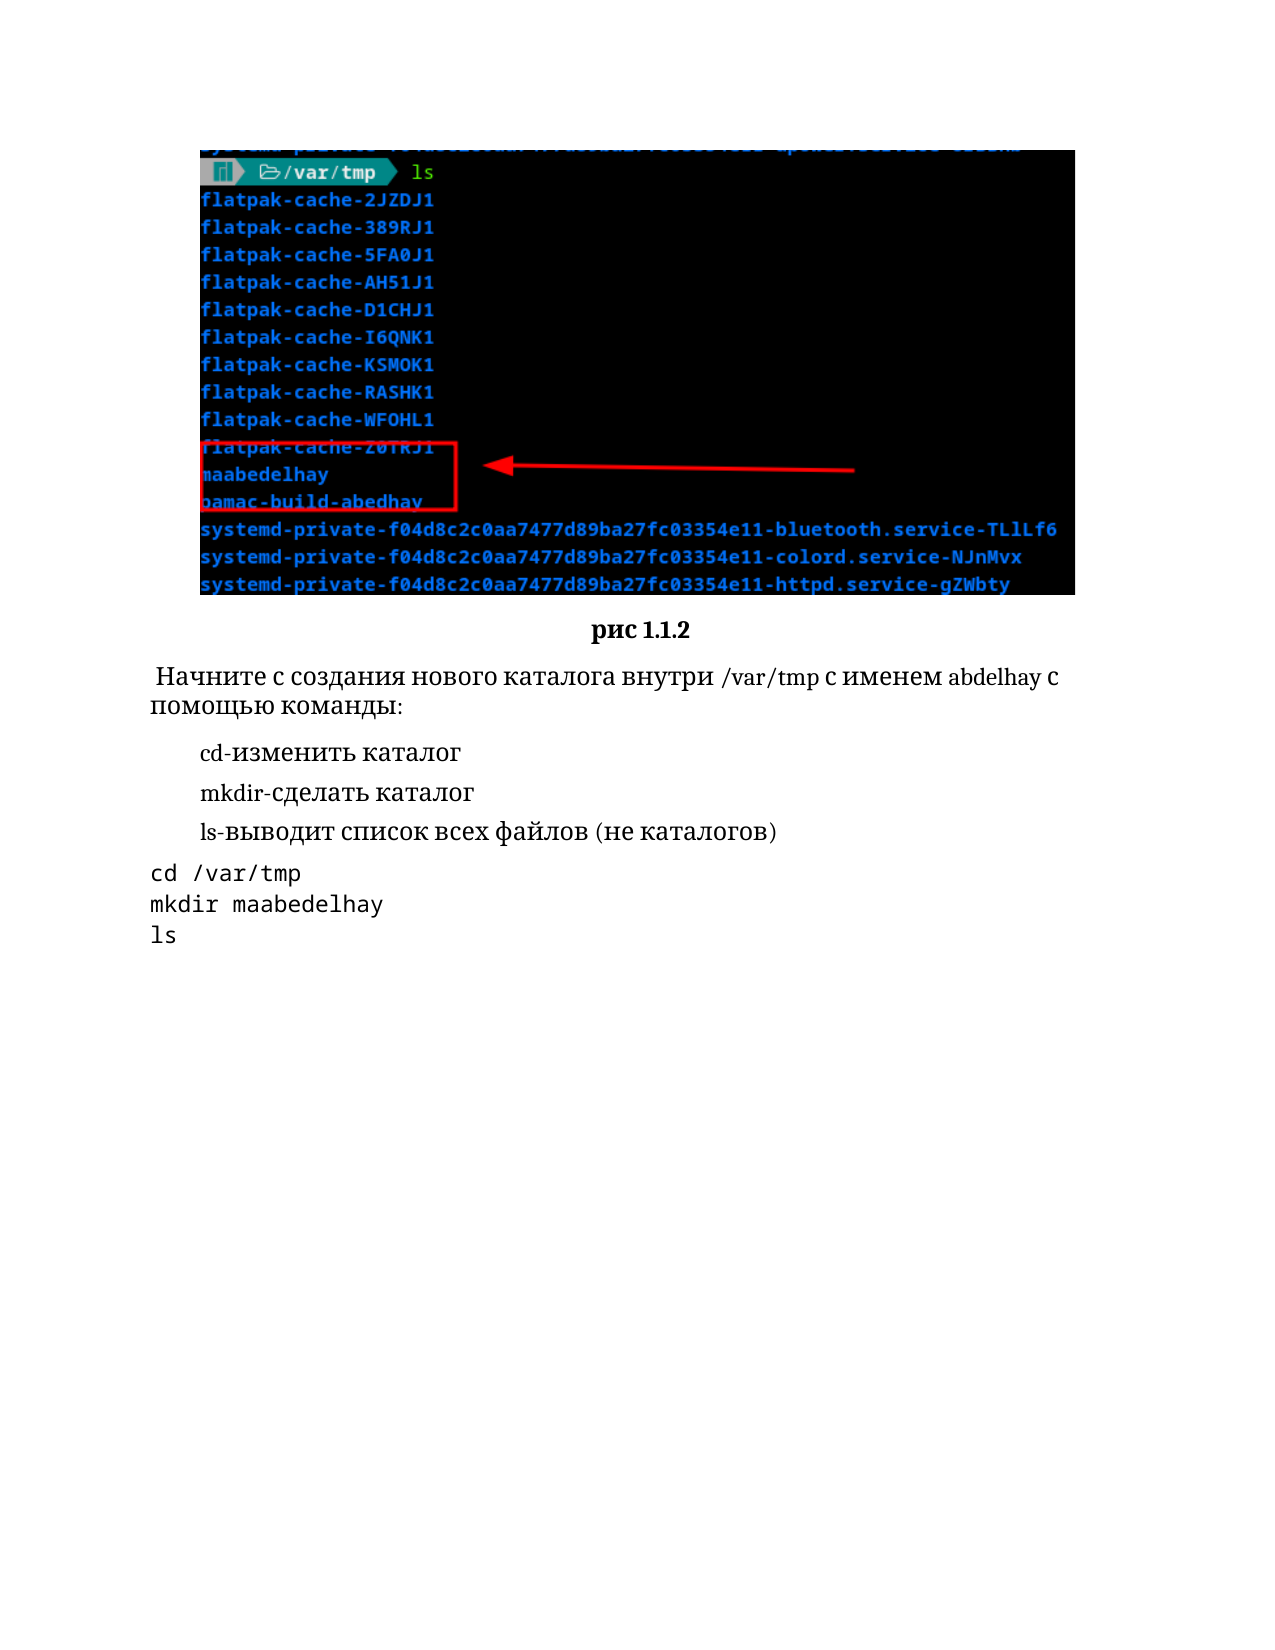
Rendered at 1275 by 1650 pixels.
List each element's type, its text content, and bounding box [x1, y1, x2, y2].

text рис 1.1.2 [150, 616, 1125, 644]
text Начните с создания нового каталога внутри /var/tmp с именем abdelhay с помощью команды: [150, 663, 1125, 721]
text ls-выводит список всех файлов (не каталогов) [200, 818, 1075, 846]
picture [200, 150, 1075, 595]
text cd-изменить каталог [200, 739, 1075, 768]
text mkdir-сделать каталог [200, 778, 1075, 807]
text cd /var/tmp mkdir maabedelhay ls [150, 857, 1125, 951]
